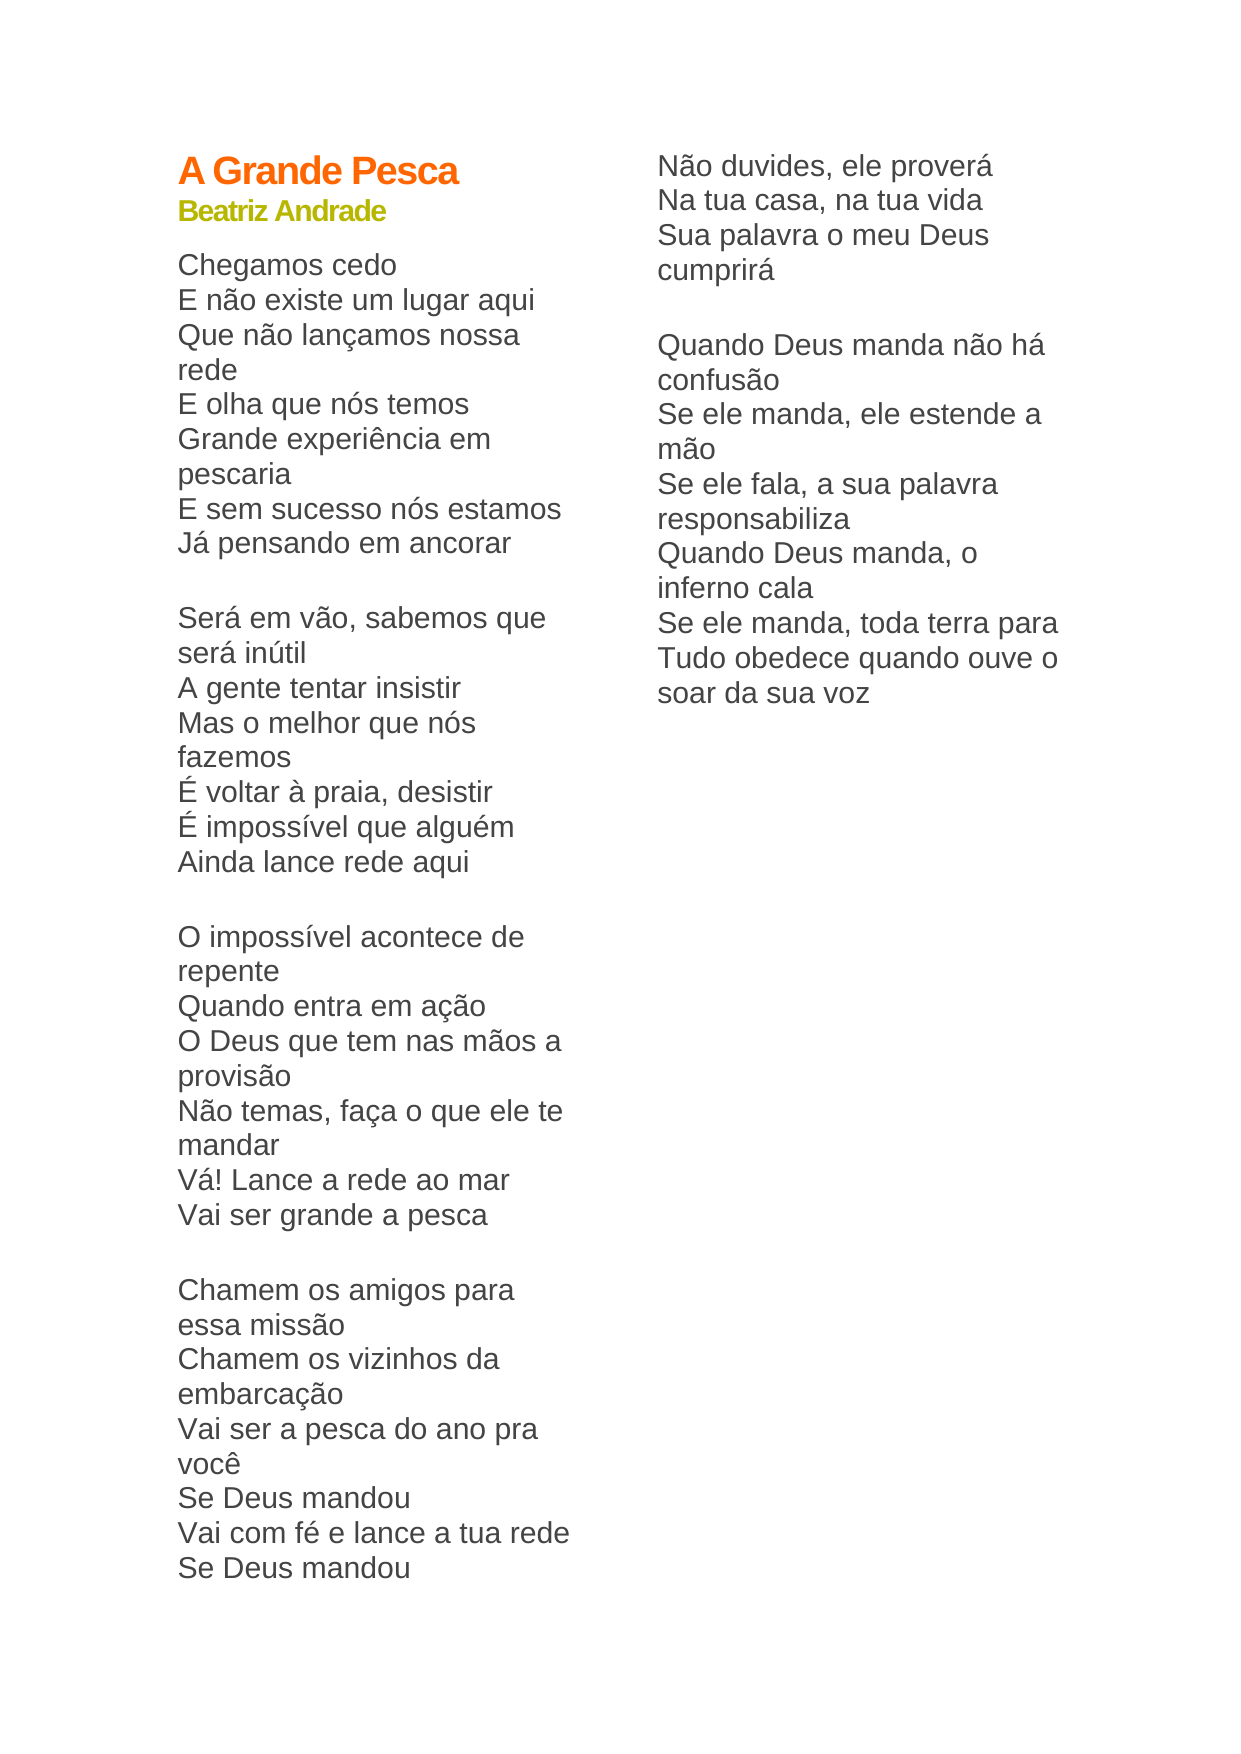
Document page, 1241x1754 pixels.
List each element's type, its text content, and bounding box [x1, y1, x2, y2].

text Beatriz Andrade [177, 193, 583, 228]
text Chamem os amigos para essa missão Chamem os vizinhos da embarcação Vai ser a pesca do ano pra você Se Deus mandou Vai com fé e lance a tua rede Se Deus mandou Não duvides, ele proverá Na tua casa, na tua vida Sua palavra o meu Deus cumprirá [177, 1272, 583, 1585]
text O impossível acontece de repente Quando entra em ação O Deus que tem nas mãos a provisão Não temas, faça o que ele te mandar Vá! Lance a rede ao mar Vai ser grande a pesca [177, 918, 583, 1232]
text Quando Deus manda não há confusão Se ele manda, ele estende a mão Se ele fala, a sua palavra responsabiliza Quando Deus manda, o inferno cala Se ele manda, toda terra para Tudo obedece quando ouve o soar da sua voz [657, 327, 1063, 709]
text Chamem os amigos para essa missão Chamem os vizinhos da embarcação Vai ser a pesca do ano pra você Se Deus mandou Vai com fé e lance a tua rede Se Deus mandou Não duvides, ele proverá Na tua casa, na tua vida Sua palavra o meu Deus cumprirá [657, 148, 1063, 287]
text A Grande Pesca [177, 148, 583, 193]
text Será em vão, sabemos que será inútil A gente tentar insistir Mas o melhor que nós fazemos É voltar à praia, desistir É impossível que alguém Ainda lance rede aqui [177, 600, 583, 878]
text Chegamos cedo E não existe um lugar aqui Que não lançamos nossa rede E olha que nós temos Grande experiência em pescaria E sem sucesso nós estamos Já pensando em ancorar [177, 247, 583, 560]
